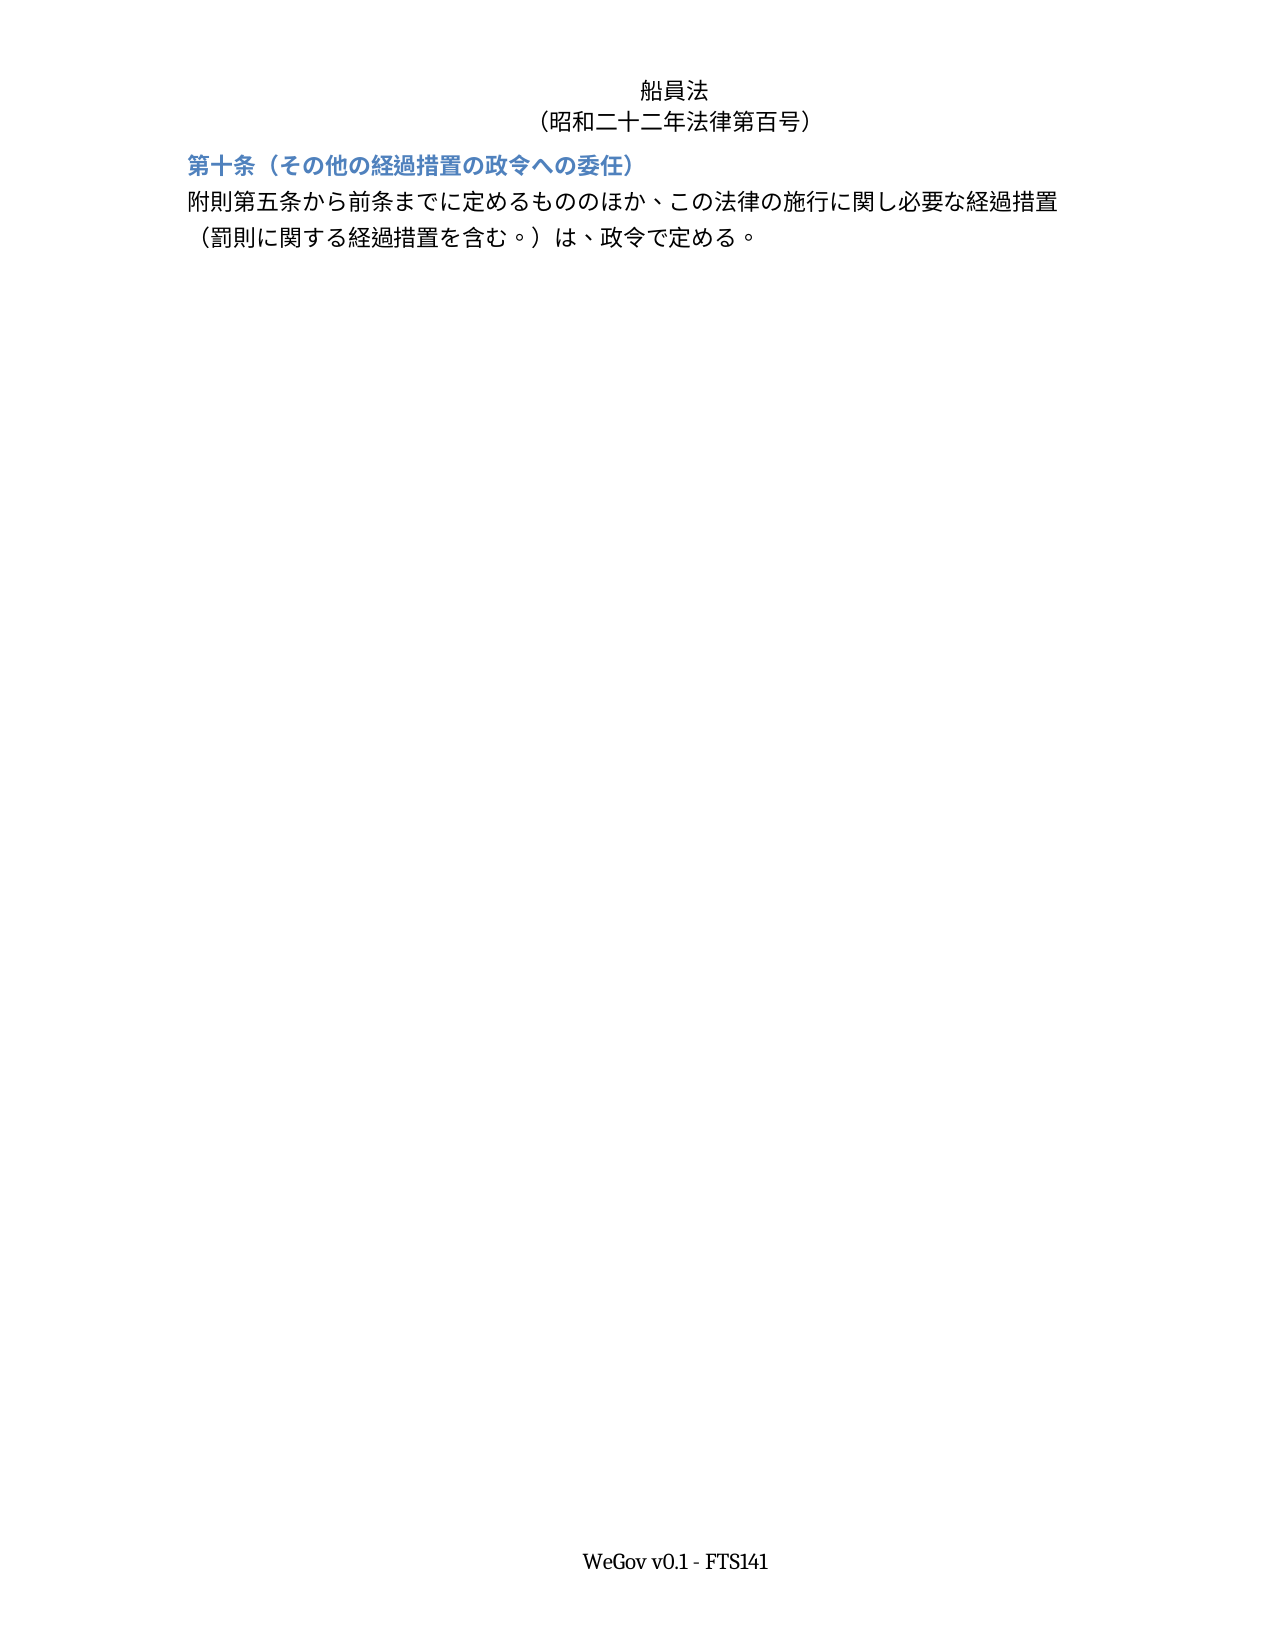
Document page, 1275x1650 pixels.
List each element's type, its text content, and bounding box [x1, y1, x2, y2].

subtitle 第十条（その他の経過措置の政令への委任） [187, 150, 1087, 181]
text 附則第五条から前条までに定めるもののほか、この法律の施行に関し必要な経過措置（罰則に関する経過措置を含む。）は、政令で定める。 [187, 186, 1087, 253]
